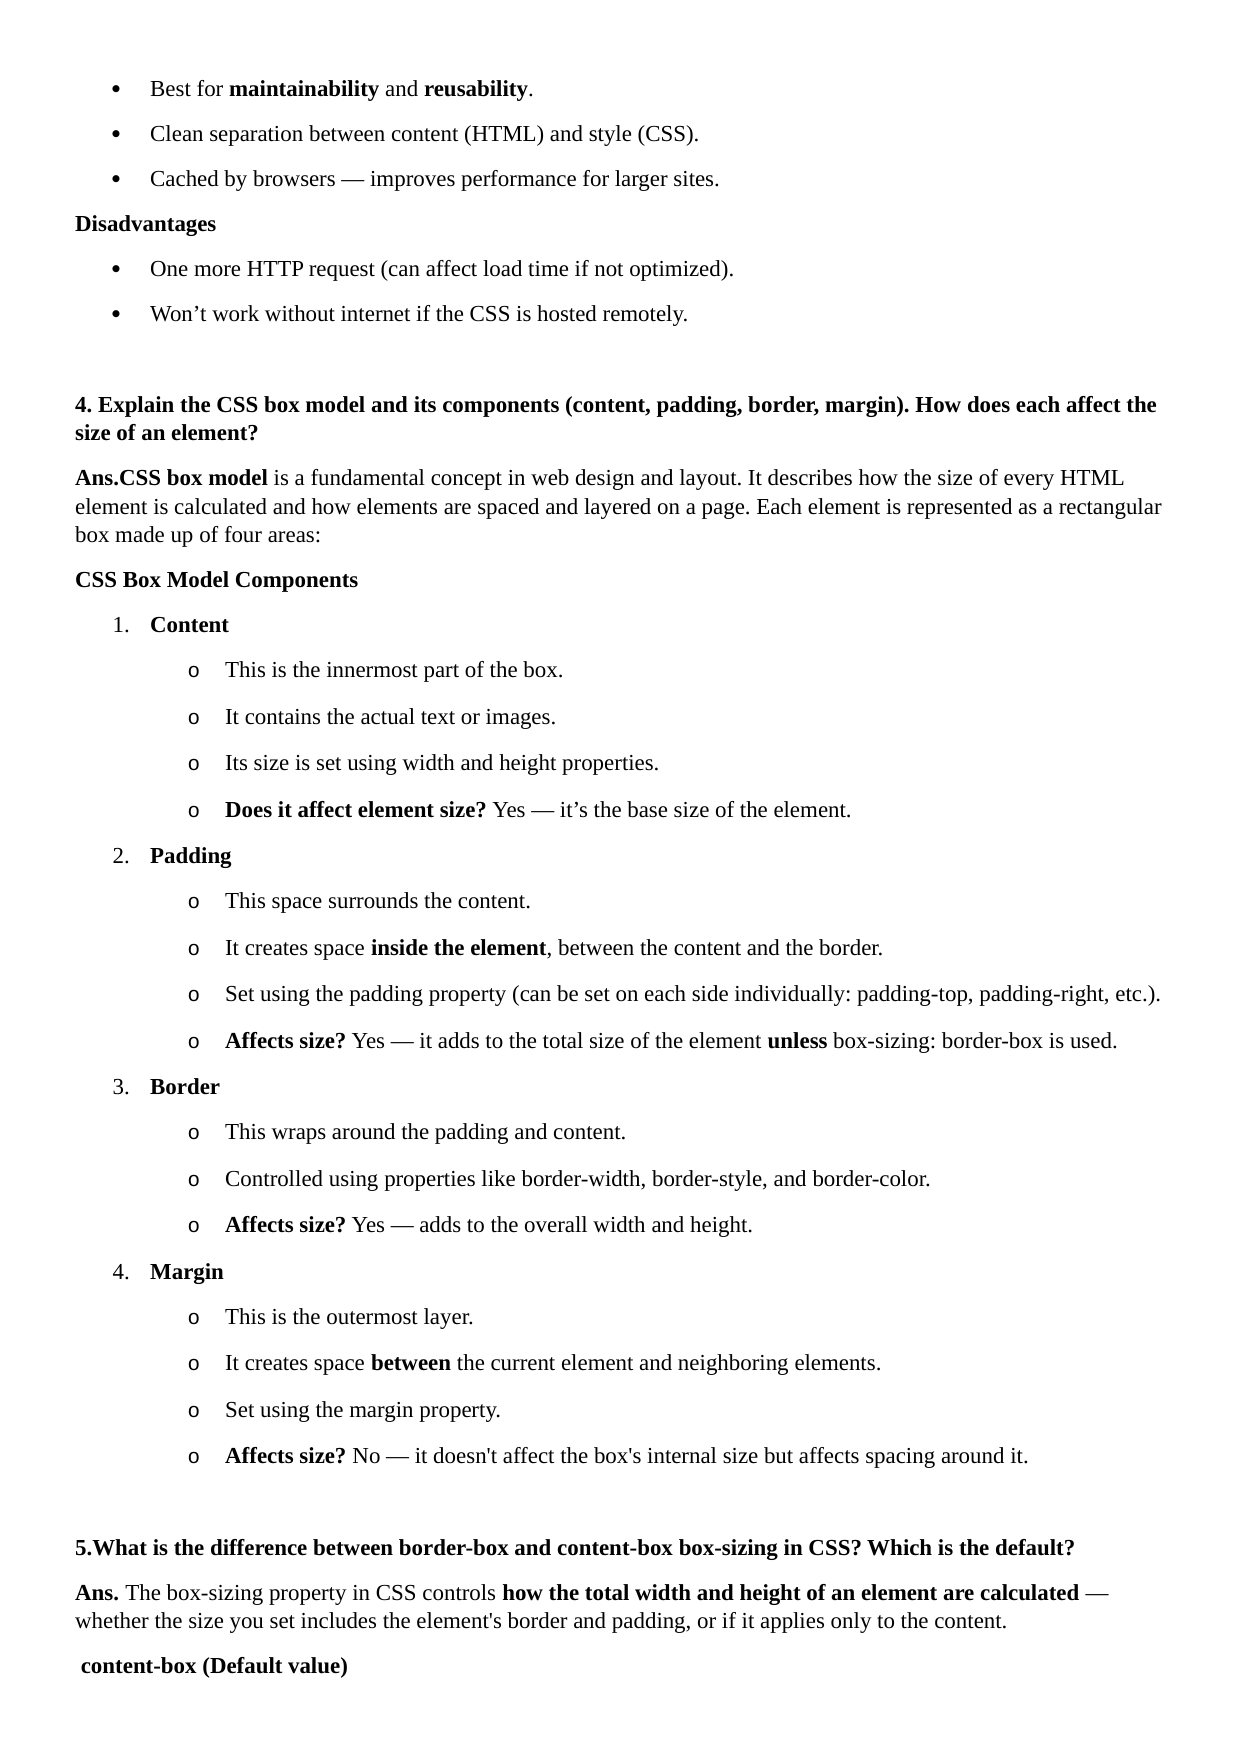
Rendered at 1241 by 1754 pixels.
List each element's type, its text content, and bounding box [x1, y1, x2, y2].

list Border [112, 1073, 1165, 1099]
text CSS Box Model Components [75, 566, 1165, 593]
list It creates space between the current element and neighboring elements. [187, 1349, 1165, 1377]
list Set using the padding property (can be set on each side individually: padding-top, padding-right, etc.). [187, 980, 1165, 1008]
list This wraps around the padding and content. [187, 1118, 1165, 1146]
text Disadvantages [75, 210, 1165, 237]
list Best for maintainability and reusability. [112, 75, 1165, 101]
list Margin [112, 1258, 1165, 1284]
list Clean separation between content (HTML) and style (CSS). [112, 120, 1165, 146]
text Ans.CSS box model is a fundamental concept in web design and layout. It describes how the size of every HTML element is calculated and how elements are spaced and layered on a page. Each element is represented as a rectangular box made up of four areas: [75, 464, 1165, 547]
list Content [112, 611, 1165, 638]
list Its size is set using width and height properties. [187, 749, 1165, 777]
list Padding [112, 842, 1165, 869]
text 5.What is the difference between border-box and content-box box-sizing in CSS? Which is the default? [75, 1534, 1165, 1560]
list It creates space inside the element, between the content and the border. [187, 934, 1165, 961]
list It contains the actual text or images. [187, 703, 1165, 731]
list Cached by browsers — improves performance for larger sites. [112, 165, 1165, 192]
list Affects size? Yes — it adds to the total size of the element unless box-sizing: border-box is used. [187, 1027, 1165, 1054]
list Affects size? No — it doesn't affect the box's internal size but affects spacing around it. [187, 1442, 1165, 1470]
list Set using the margin property. [187, 1396, 1165, 1423]
list This is the outermost layer. [187, 1303, 1165, 1330]
text 4. Explain the CSS box model and its components (content, padding, border, margin). How does each affect the size of an element? [75, 391, 1165, 446]
text Ans. The box-sizing property in CSS controls how the total width and height of an element are calculated — whether the size you set includes the element's border and padding, or if it applies only to the content. [75, 1579, 1165, 1634]
list One more HTTP request (can affect load time if not optimized). [112, 255, 1165, 282]
list Affects size? Yes — adds to the overall width and height. [187, 1211, 1165, 1239]
list This space surrounds the content. [187, 887, 1165, 915]
list Controlled using properties like border-width, border-style, and border-color. [187, 1165, 1165, 1192]
list Won’t work without internet if the CSS is hosted remotely. [112, 301, 1165, 327]
text content-box (Default value) [75, 1652, 1165, 1679]
list Does it affect element size? Yes — it’s the base size of the element. [187, 796, 1165, 823]
list This is the innermost part of the box. [187, 656, 1165, 684]
